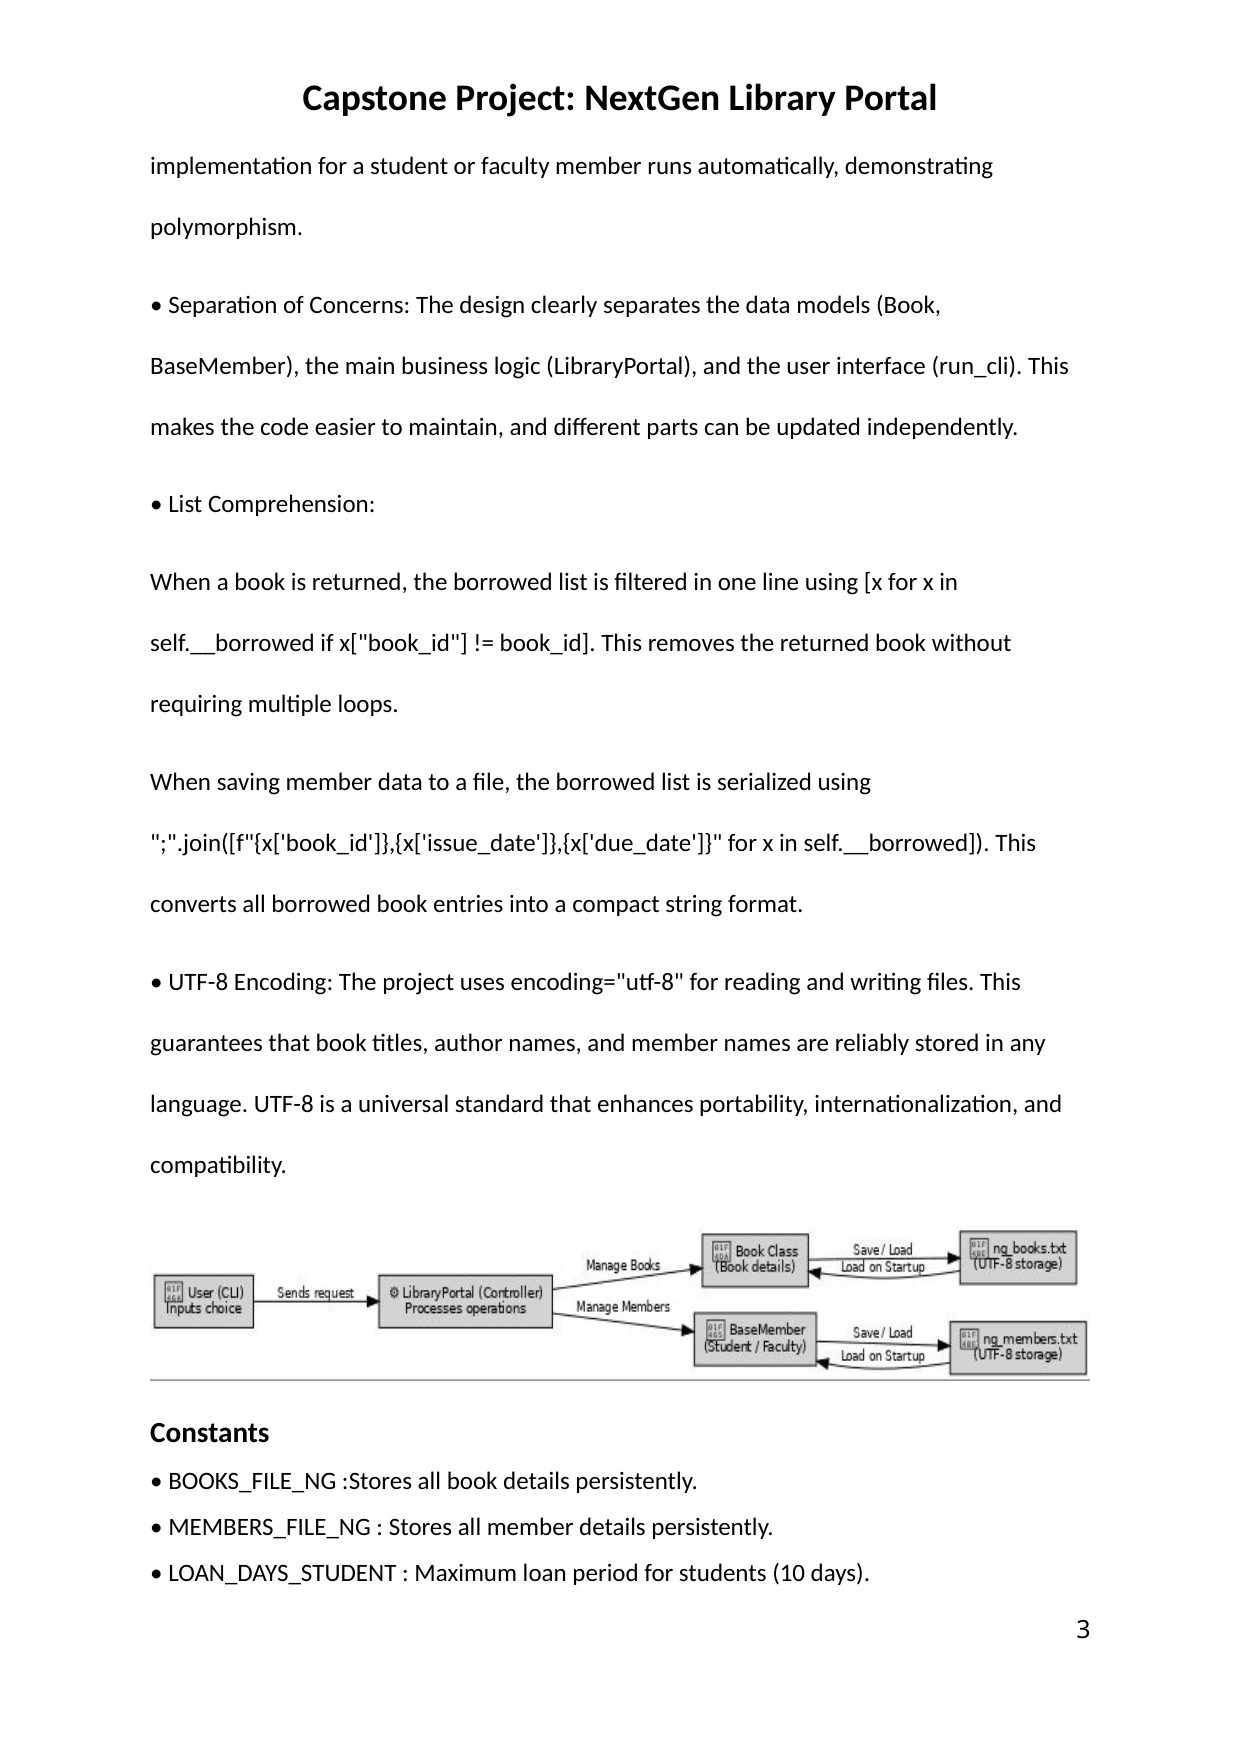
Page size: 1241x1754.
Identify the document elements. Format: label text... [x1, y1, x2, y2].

text • UTF-8 Encoding: The project uses encoding="utf-8" for reading and writing files. This guarantees that book titles, author names, and member names are reliably stored in any language. UTF-8 is a universal standard that enhances portability, internationalization, and compatibility. [150, 966, 1090, 1179]
text • List Comprehension: [150, 488, 1090, 519]
text When a book is returned, the borrowed list is filtered in one line using [x for x in self.__borrowed if x["book_id"] != book_id]. This removes the returned book without requiring multiple loops. [150, 566, 1090, 719]
text When saving member data to a file, the borrowed list is serialized using ";".join([f"{x['book_id']},{x['issue_date']},{x['due_date']}" for x in self.__borrowed]). This converts all borrowed book entries into a compact string format. [150, 766, 1090, 919]
text • Separation of Concerns: The design clearly separates the data models (Book, BaseMember), the main business logic (LibraryPortal), and the user interface (run_cli). This makes the code easier to maintain, and different parts can be updated independently. [150, 289, 1090, 441]
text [150, 150, 1090, 242]
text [150, 1414, 1090, 1587]
picture [150, 1226, 1091, 1381]
